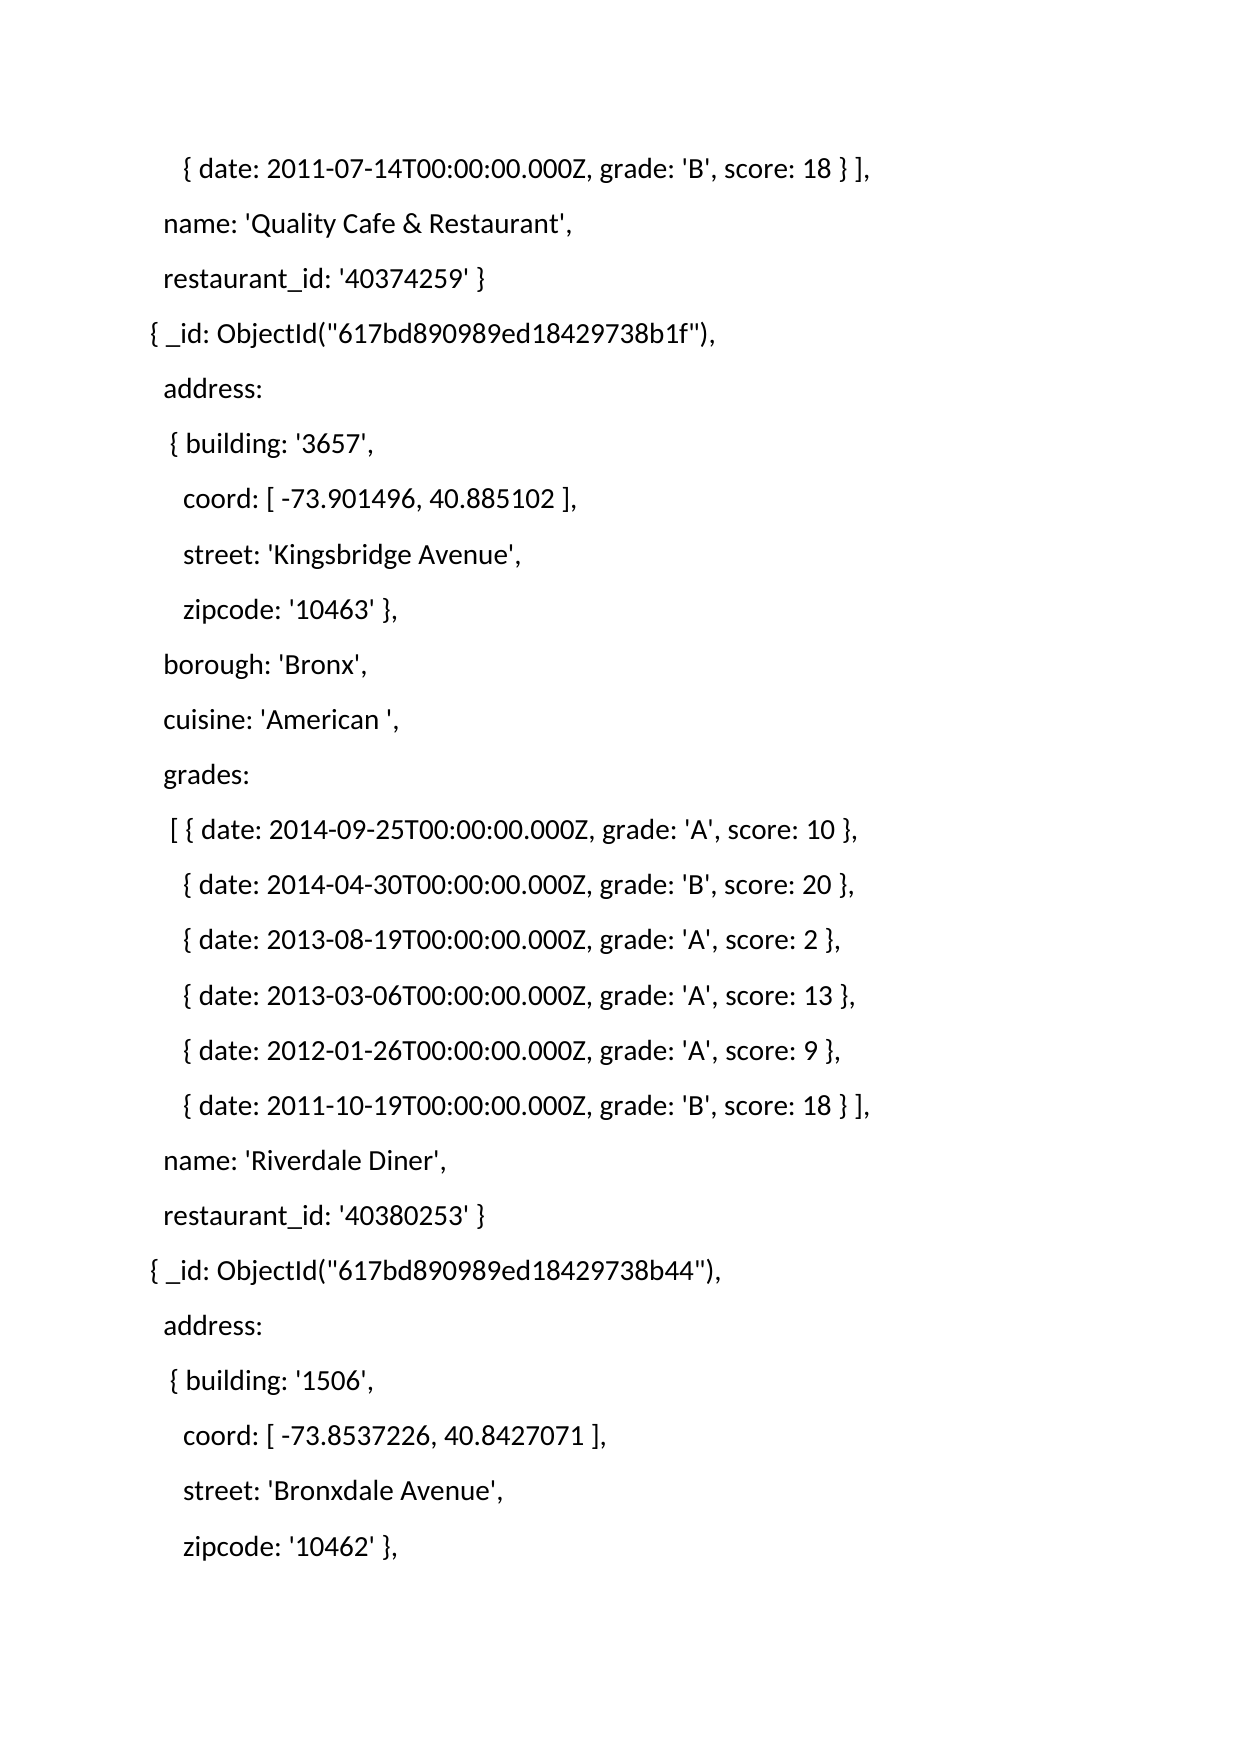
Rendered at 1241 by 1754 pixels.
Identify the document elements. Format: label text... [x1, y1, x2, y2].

text { date: 2013-08-19T00:00:00.000Z, grade: 'A', score: 2 }, [150, 921, 1090, 957]
text zipcode: '10463' }, [150, 591, 1090, 626]
text { date: 2014-04-30T00:00:00.000Z, grade: 'B', score: 20 }, [150, 866, 1090, 902]
text { date: 2012-01-26T00:00:00.000Z, grade: 'A', score: 9 }, [150, 1032, 1090, 1067]
text address: [150, 1307, 1090, 1343]
text { building: '1506', [150, 1362, 1090, 1398]
text coord: [ -73.8537226, 40.8427071 ], [150, 1417, 1090, 1453]
text restaurant_id: '40374259' } [150, 260, 1090, 296]
text { _id: ObjectId("617bd890989ed18429738b44"), [150, 1252, 1090, 1288]
text zipcode: '10462' }, [150, 1528, 1090, 1563]
text { date: 2013-03-06T00:00:00.000Z, grade: 'A', score: 13 }, [150, 977, 1090, 1012]
text name: 'Quality Cafe & Restaurant', [150, 205, 1090, 241]
text { building: '3657', [150, 426, 1090, 461]
text address: [150, 370, 1090, 406]
text restaurant_id: '40380253' } [150, 1197, 1090, 1233]
text street: 'Bronxdale Avenue', [150, 1472, 1090, 1508]
text grades: [150, 756, 1090, 792]
text cuisine: 'American ', [150, 701, 1090, 737]
text name: 'Riverdale Diner', [150, 1142, 1090, 1177]
text borough: 'Bronx', [150, 646, 1090, 682]
text { _id: ObjectId("617bd890989ed18429738b1f"), [150, 315, 1090, 351]
text { date: 2011-10-19T00:00:00.000Z, grade: 'B', score: 18 } ], [150, 1087, 1090, 1122]
text [ { date: 2014-09-25T00:00:00.000Z, grade: 'A', score: 10 }, [150, 811, 1090, 847]
text street: 'Kingsbridge Avenue', [150, 536, 1090, 571]
text { date: 2011-07-14T00:00:00.000Z, grade: 'B', score: 18 } ], [150, 150, 1090, 186]
text coord: [ -73.901496, 40.885102 ], [150, 481, 1090, 516]
